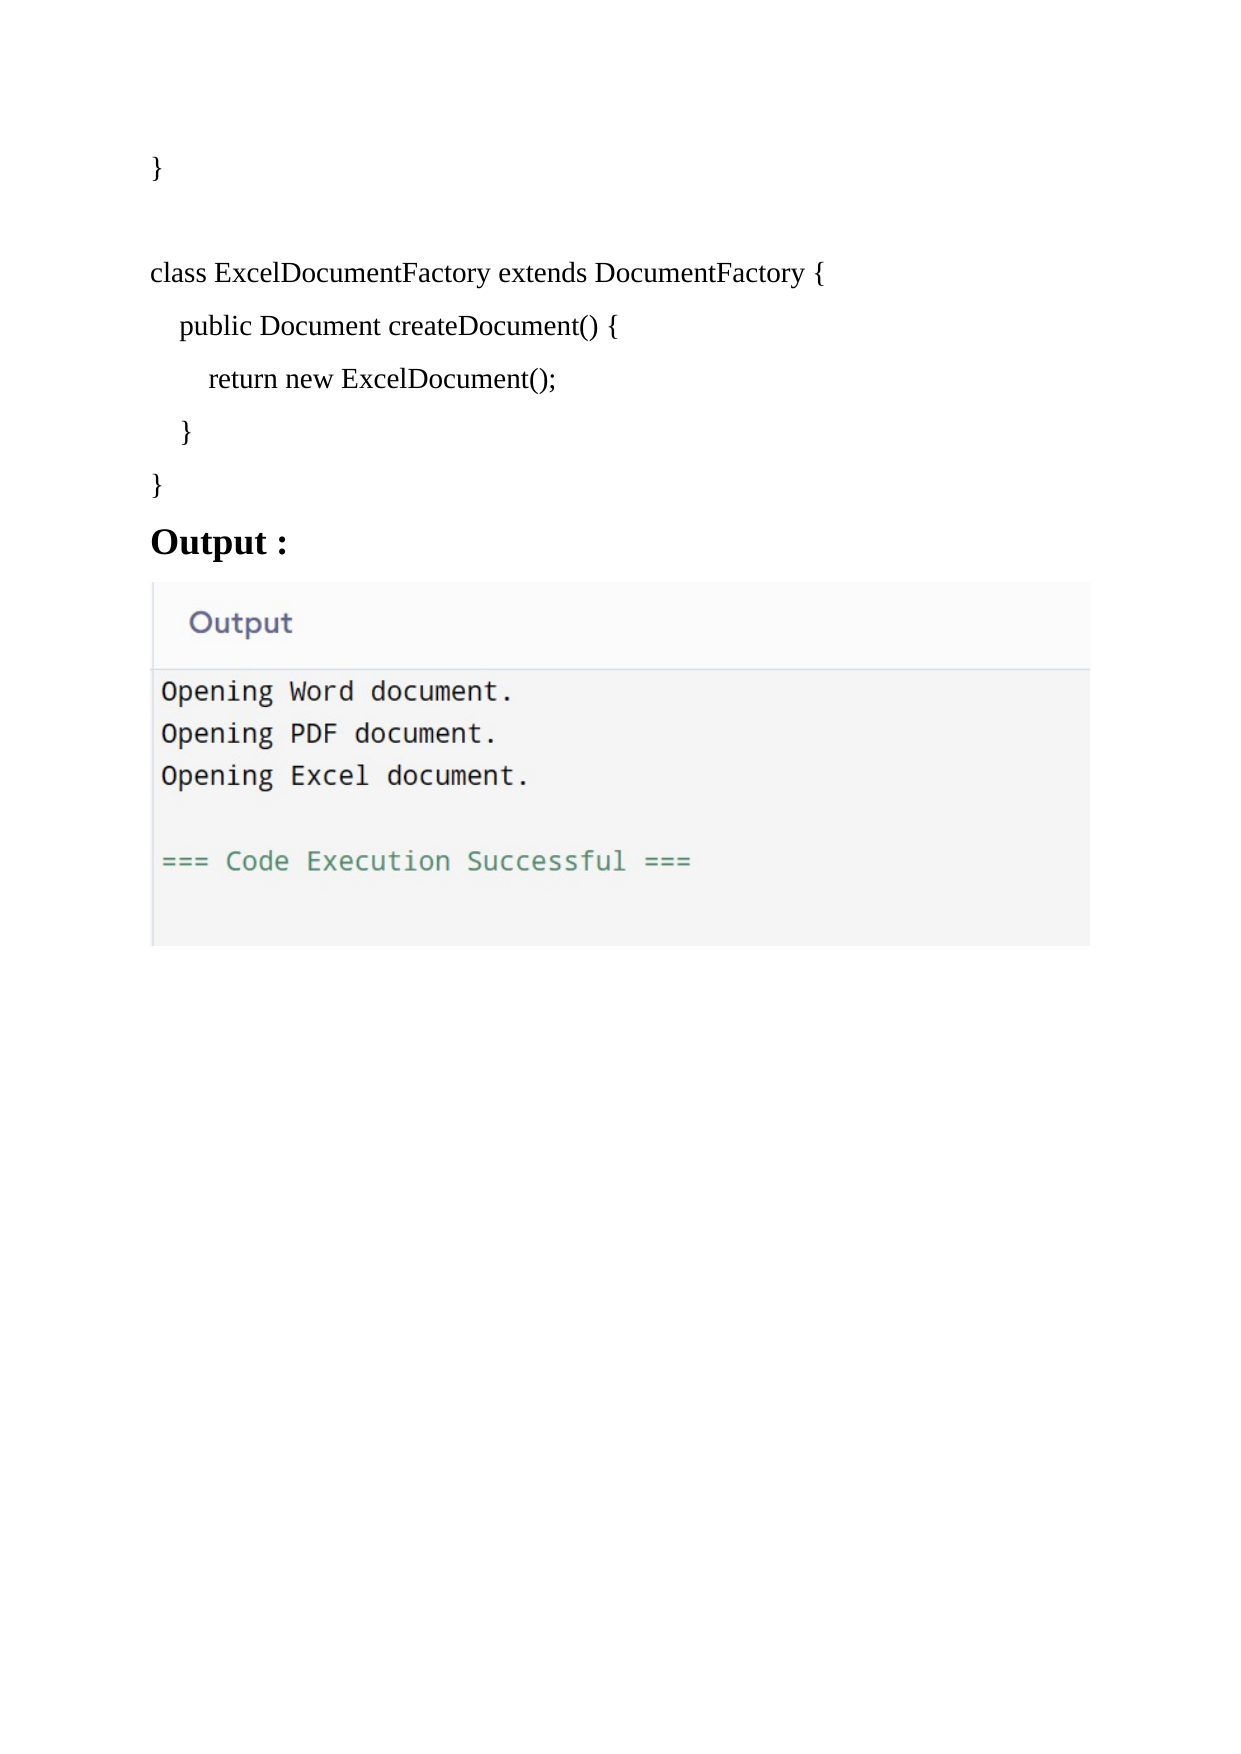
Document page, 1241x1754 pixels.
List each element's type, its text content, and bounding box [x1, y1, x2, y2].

text return new ExcelDocument(); [150, 361, 1090, 395]
text } [150, 414, 1090, 448]
text } [150, 150, 1090, 183]
text class ExcelDocumentFactory extends DocumentFactory { [150, 256, 1090, 289]
text Output : [150, 520, 1090, 563]
text public Document createDocument() { [150, 308, 1090, 342]
text } [150, 467, 1090, 500]
